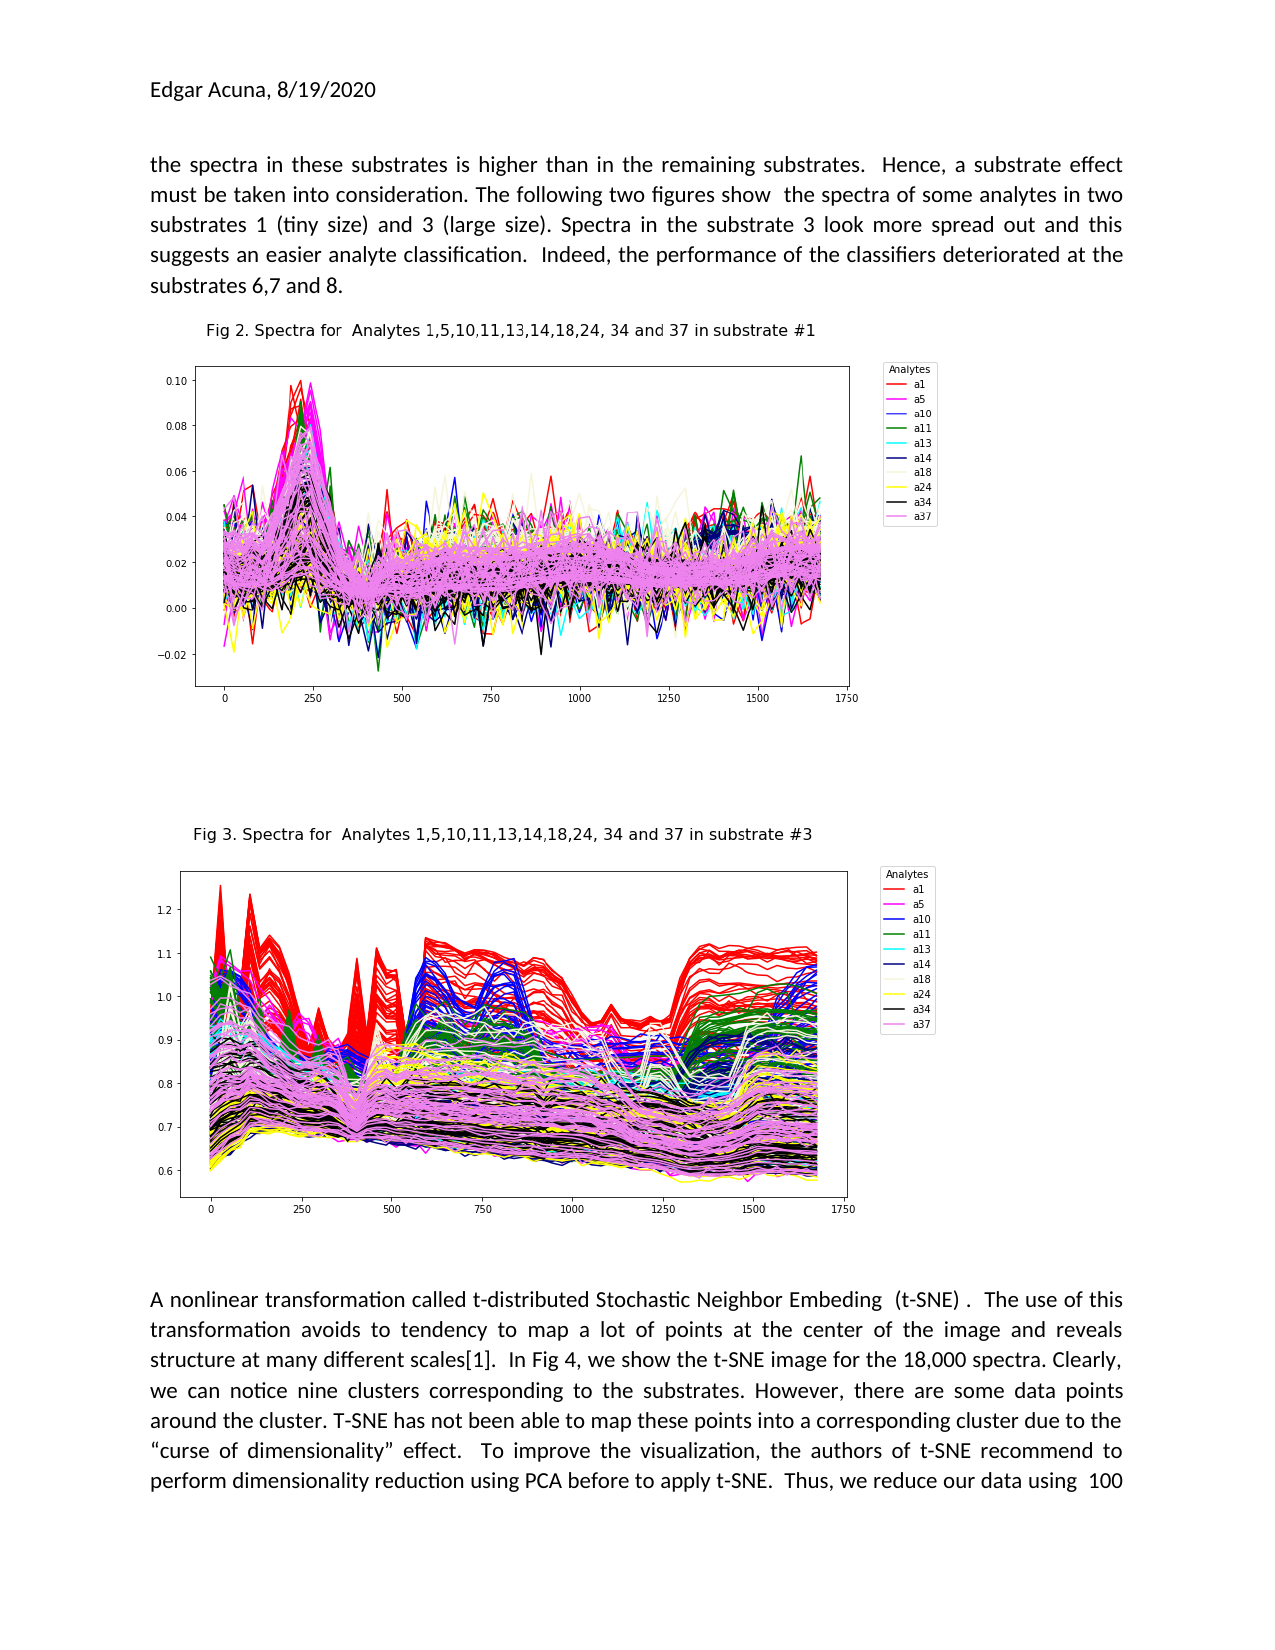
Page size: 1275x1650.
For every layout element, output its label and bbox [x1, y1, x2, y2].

picture [150, 317, 942, 709]
text [150, 1285, 1125, 1494]
picture [150, 821, 941, 1220]
text [150, 150, 1125, 299]
